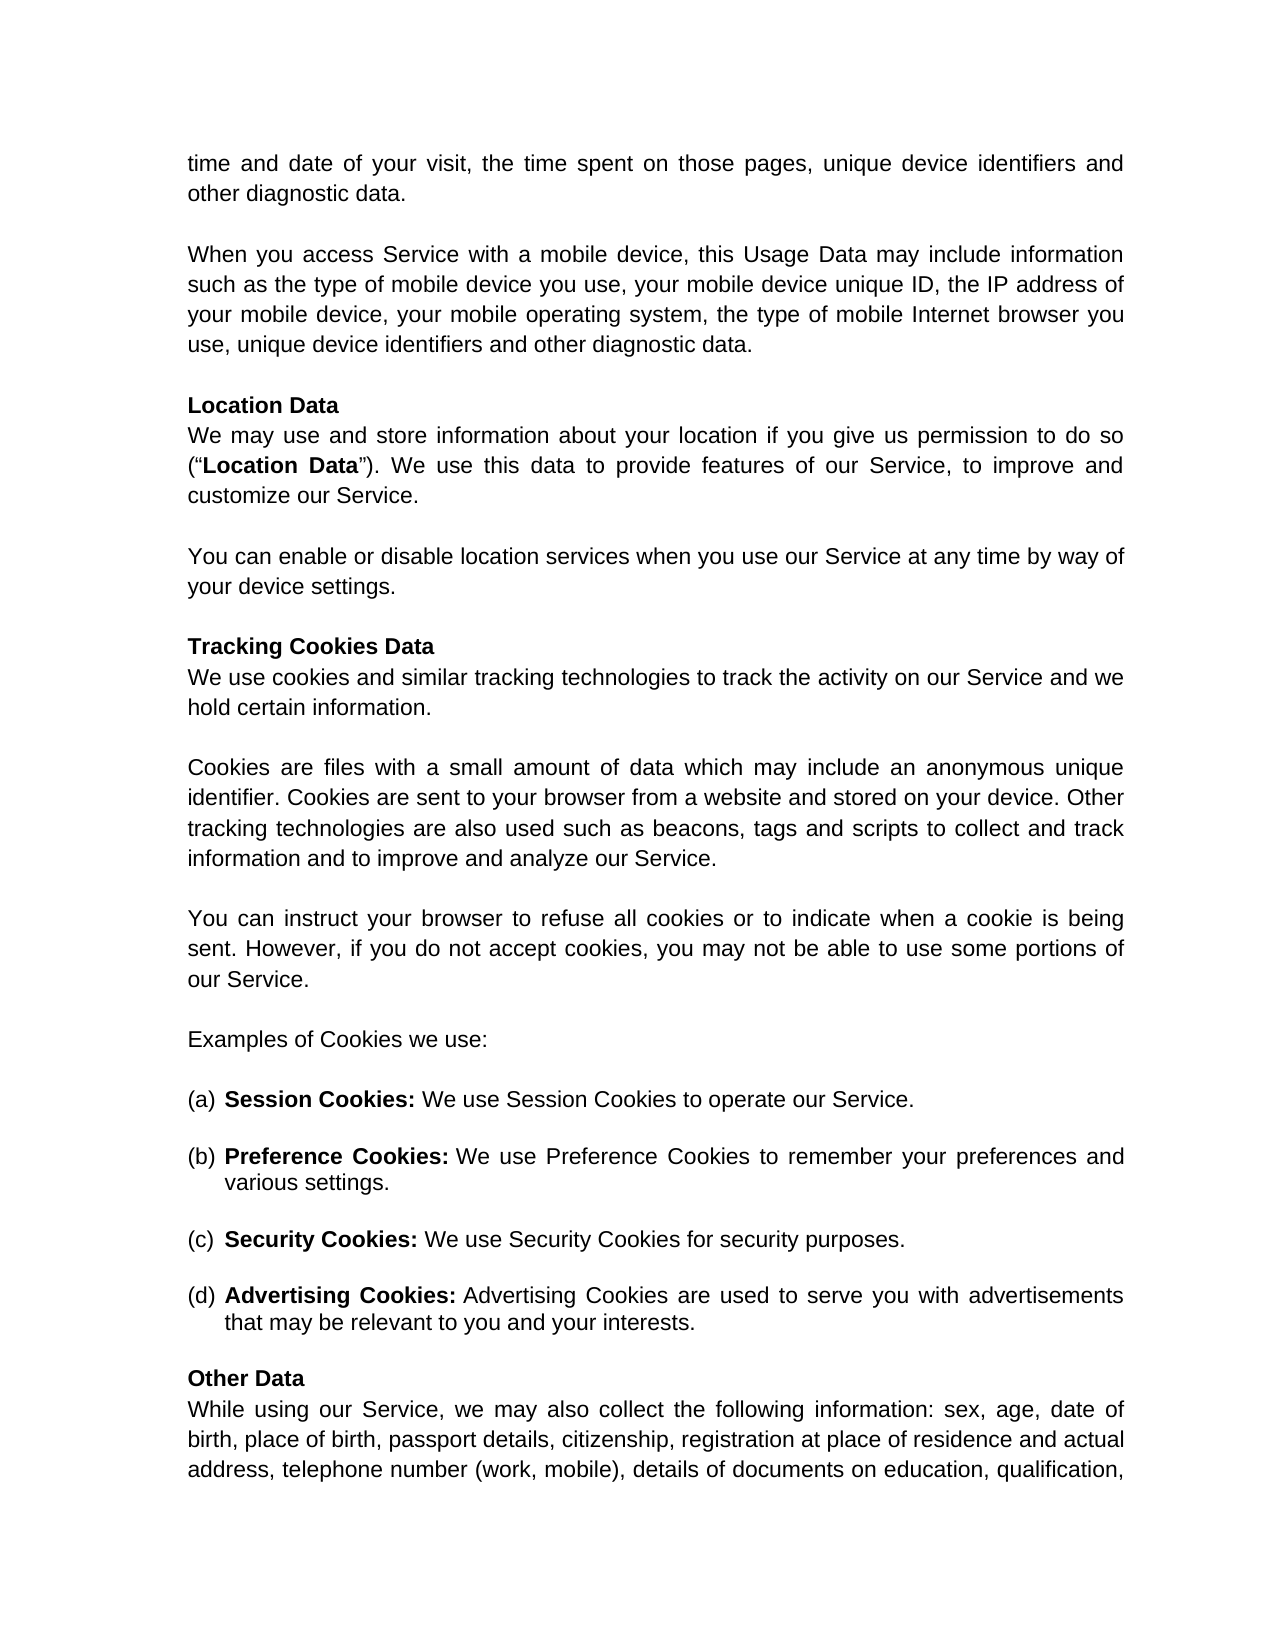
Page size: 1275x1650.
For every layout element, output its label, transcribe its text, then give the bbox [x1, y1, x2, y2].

list Session Cookies: We use Session Cookies to operate our Service. [187, 1086, 1125, 1113]
list Preference Cookies: We use Preference Cookies to remember your preferences and various settings. [187, 1143, 1125, 1196]
list Advertising Cookies: Advertising Cookies are used to serve you with advertisements that may be relevant to you and your interests. [187, 1282, 1125, 1335]
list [187, 1396, 1125, 1482]
list Other Data [187, 1365, 1125, 1392]
list Security Cookies: We use Security Cookies for security purposes. [187, 1226, 1125, 1252]
list Examples of Cookies we use: [187, 1026, 1125, 1052]
list You can enable or disable location services when you use our Service at any time by way of your device settings. [187, 543, 1125, 599]
list We use cookies and similar tracking technologies to track the activity on our Service and we hold certain information. [187, 663, 1125, 720]
list When you access Service with a mobile device, this Usage Data may include information such as the type of mobile device you use, your mobile device unique ID, the IP address of your mobile device, your mobile operating system, the type of mobile Internet browser you use, unique device identifiers and other diagnostic data. [187, 241, 1125, 358]
list Cookies are files with a small amount of data which may include an anonymous unique identifier. Cookies are sent to your browser from a website and stored on your device. Other tracking technologies are also used such as beacons, tags and scripts to collect and track information and to improve and analyze our Service. [187, 754, 1125, 871]
list We may use and store information about your location if you give us permission to do so (“Location Data”). We use this data to provide features of our Service, to improve and customize our Service. [187, 422, 1125, 509]
list Tracking Cookies Data [187, 633, 1125, 660]
list You can instruct your browser to refuse all cookies or to indicate when a cookie is being sent. However, if you do not accept cookies, you may not be able to use some portions of our Service. [187, 905, 1125, 992]
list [187, 150, 1125, 207]
list Location Data [187, 392, 1125, 418]
